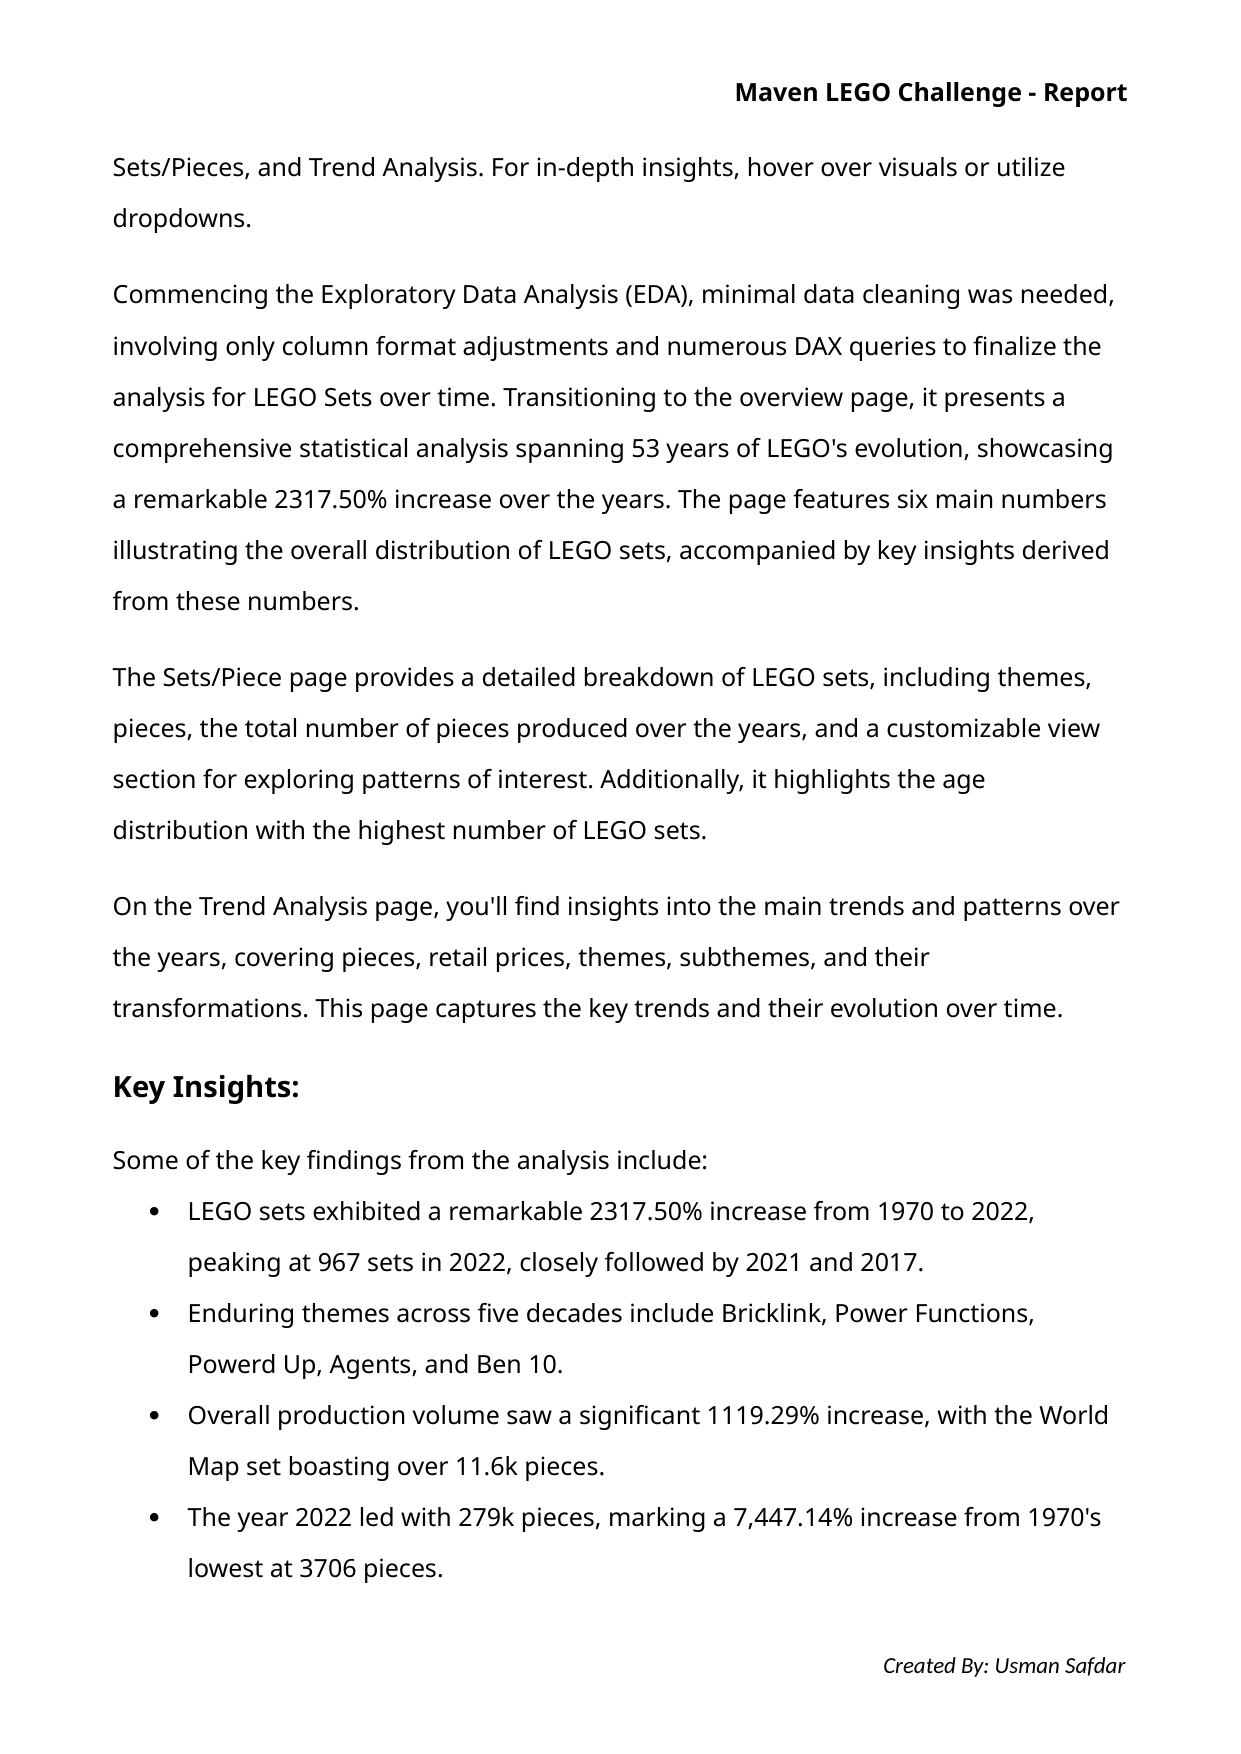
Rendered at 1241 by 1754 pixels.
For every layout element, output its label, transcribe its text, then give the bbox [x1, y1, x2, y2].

list Overall production volume saw a significant 1119.29% increase, with the World Map set boasting over 11.6k pieces. [150, 1398, 1128, 1483]
text On the Trend Analysis page, you'll find insights into the main trends and patterns over the years, covering pieces, retail prices, themes, subthemes, and their transformations. This page captures the key trends and their evolution over time. [112, 888, 1128, 1025]
text Some of the key findings from the analysis include: [112, 1143, 1128, 1177]
text Commencing the Exploratory Data Analysis (EDA), minimal data cleaning was needed, involving only column format adjustments and numerous DAX queries to finalize the analysis for LEGO Sets over time. Transitioning to the overview page, it presents a comprehensive statistical analysis spanning 53 years of LEGO's evolution, showcasing a remarkable 2317.50% increase over the years. The page features six main numbers illustrating the overall distribution of LEGO sets, accompanied by key insights derived from these numbers. [112, 277, 1128, 617]
text The Sets/Piece page provides a detailed breakdown of LEGO sets, including themes, pieces, the total number of pieces produced over the years, and a customizable view section for exploring patterns of interest. Additionally, it highlights the age distribution with the highest number of LEGO sets. [112, 659, 1128, 847]
list LEGO sets exhibited a remarkable 2317.50% increase from 1970 to 2022, peaking at 967 sets in 2022, closely followed by 2021 and 2017. [150, 1194, 1128, 1279]
list Enduring themes across five decades include Bricklink, Power Functions, Powerd Up, Agents, and Ben 10. [150, 1296, 1128, 1381]
list The year 2022 led with 279k pieces, marking a 7,447.14% increase from 1970's lowest at 3706 pieces. [150, 1500, 1128, 1585]
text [112, 150, 1128, 235]
text Key Insights: [112, 1067, 1128, 1106]
